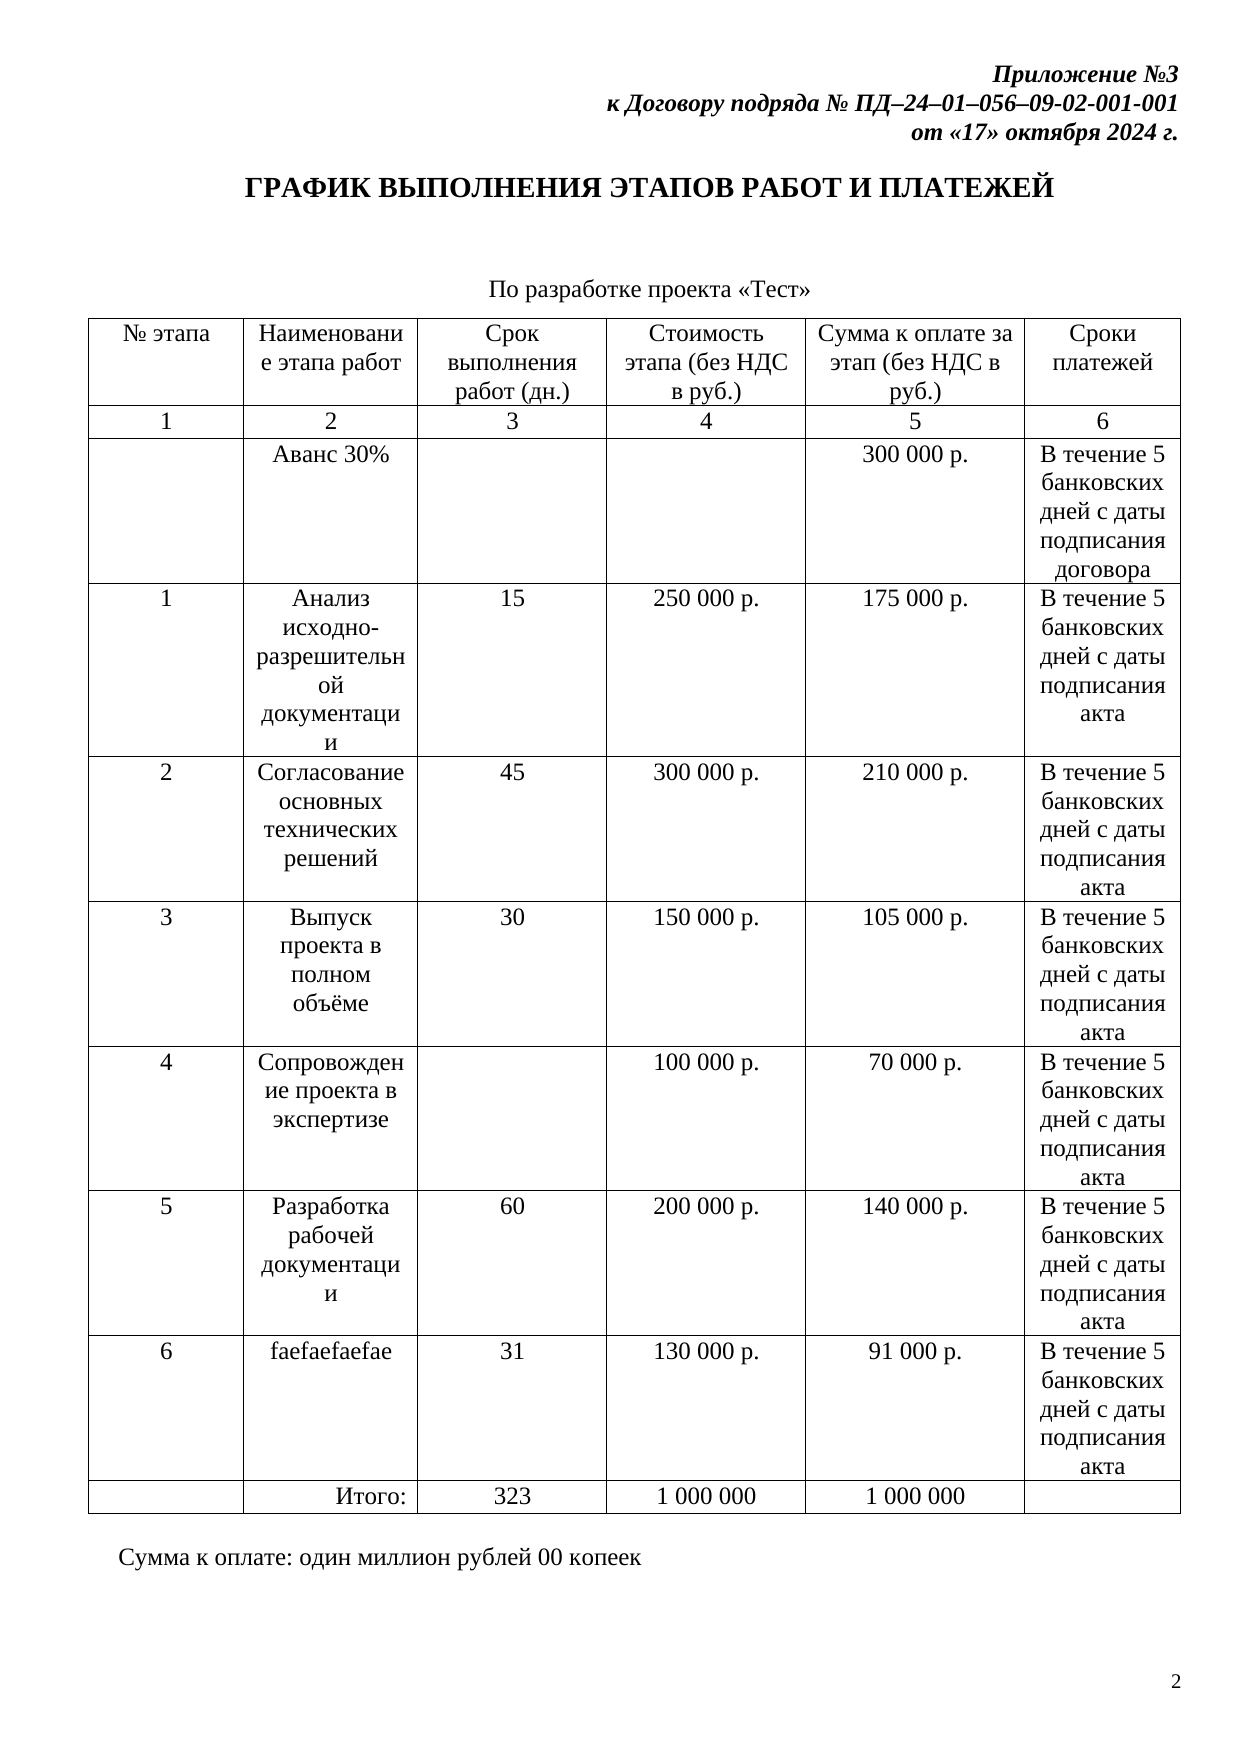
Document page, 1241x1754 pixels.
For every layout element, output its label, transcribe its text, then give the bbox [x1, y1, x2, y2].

table_cell 130 000 р. [607, 1336, 805, 1480]
table_cell 60 [418, 1191, 606, 1335]
table_cell 323 [418, 1481, 606, 1513]
table_cell faefaefaefae [244, 1336, 417, 1480]
table_cell 5 [806, 406, 1024, 438]
text Приложение №3 [118, 59, 1181, 88]
table_cell 5 [89, 1191, 243, 1335]
table_cell [1025, 1481, 1180, 1513]
table_cell 3 [418, 406, 606, 438]
table_cell 1 [89, 406, 243, 438]
text Сумма к оплате: один миллион рублей 00 копеек [118, 1542, 1181, 1571]
text ГРАФИК ВЫПОЛНЕНИЯ ЭТАПОВ РАБОТ И ПЛАТЕЖЕЙ [118, 170, 1181, 204]
table_cell 1 000 000 [806, 1481, 1024, 1513]
table_cell В течение 5 банковских дней с даты подписания договора [1025, 439, 1180, 582]
table_cell Согласование основных технических решений [244, 757, 417, 901]
table_cell [418, 439, 606, 582]
table_cell 6 [89, 1336, 243, 1480]
table_header Срок выполнения работ (дн.) [418, 319, 606, 405]
table_cell 4 [89, 1047, 243, 1190]
table_cell 150 000 р. [607, 902, 805, 1046]
table_cell 1 [89, 584, 243, 756]
text По разработке проекта «Тест» [118, 274, 1181, 303]
table_cell [418, 1047, 606, 1190]
table_cell Аванс 30% [244, 439, 417, 582]
table_cell 70 000 р. [806, 1047, 1024, 1190]
table_cell 15 [418, 584, 606, 756]
table_cell В течение 5 банковских дней с даты подписания акта [1025, 1336, 1180, 1480]
table_cell 2 [244, 406, 417, 438]
table_header Сумма к оплате за этап (без НДС в руб.) [806, 319, 1024, 405]
table_cell В течение 5 банковских дней с даты подписания акта [1025, 584, 1180, 756]
table_cell В течение 5 банковских дней с даты подписания акта [1025, 1191, 1180, 1335]
table_cell 175 000 р. [806, 584, 1024, 756]
table_header Стоимость этапа (без НДС в руб.) [607, 319, 805, 405]
table_cell 30 [418, 902, 606, 1046]
table_cell 300 000 р. [607, 757, 805, 901]
table_cell 250 000 р. [607, 584, 805, 756]
table_cell 45 [418, 757, 606, 901]
text к Договору подряда № ПД–24–01–056–09-02-001-001 [118, 88, 1181, 117]
table_header Сроки платежей [1025, 319, 1180, 405]
table_header Наименование этапа работ [244, 319, 417, 405]
text от «17» октября 2024 г. [118, 117, 1181, 145]
table_cell В течение 5 банковских дней с даты подписания акта [1025, 1047, 1180, 1190]
table_cell Сопровождение проекта в экспертизе [244, 1047, 417, 1190]
table_cell Выпуск проекта в полном объёме [244, 902, 417, 1046]
table_cell [89, 439, 243, 582]
table_cell Анализ исходно-разрешительной документации [244, 584, 417, 756]
table_cell В течение 5 банковских дней с даты подписания акта [1025, 757, 1180, 901]
table_cell 140 000 р. [806, 1191, 1024, 1335]
table_cell 210 000 р. [806, 757, 1024, 901]
table_cell 4 [607, 406, 805, 438]
table_cell 6 [1025, 406, 1180, 438]
table_cell 3 [89, 902, 243, 1046]
table_cell 200 000 р. [607, 1191, 805, 1335]
table_cell 2 [89, 757, 243, 901]
table_cell Разработка рабочей документации [244, 1191, 417, 1335]
table_header № этапа [89, 319, 243, 405]
table_cell 300 000 р. [806, 439, 1024, 582]
table_cell [607, 439, 805, 582]
table_cell [89, 1481, 243, 1513]
table_cell 31 [418, 1336, 606, 1480]
table_cell 91 000 р. [806, 1336, 1024, 1480]
table_cell В течение 5 банковских дней с даты подписания акта [1025, 902, 1180, 1046]
table_cell 100 000 р. [607, 1047, 805, 1190]
table_cell 1 000 000 [607, 1481, 805, 1513]
table_cell Итого: [244, 1481, 417, 1513]
table_cell 105 000 р. [806, 902, 1024, 1046]
